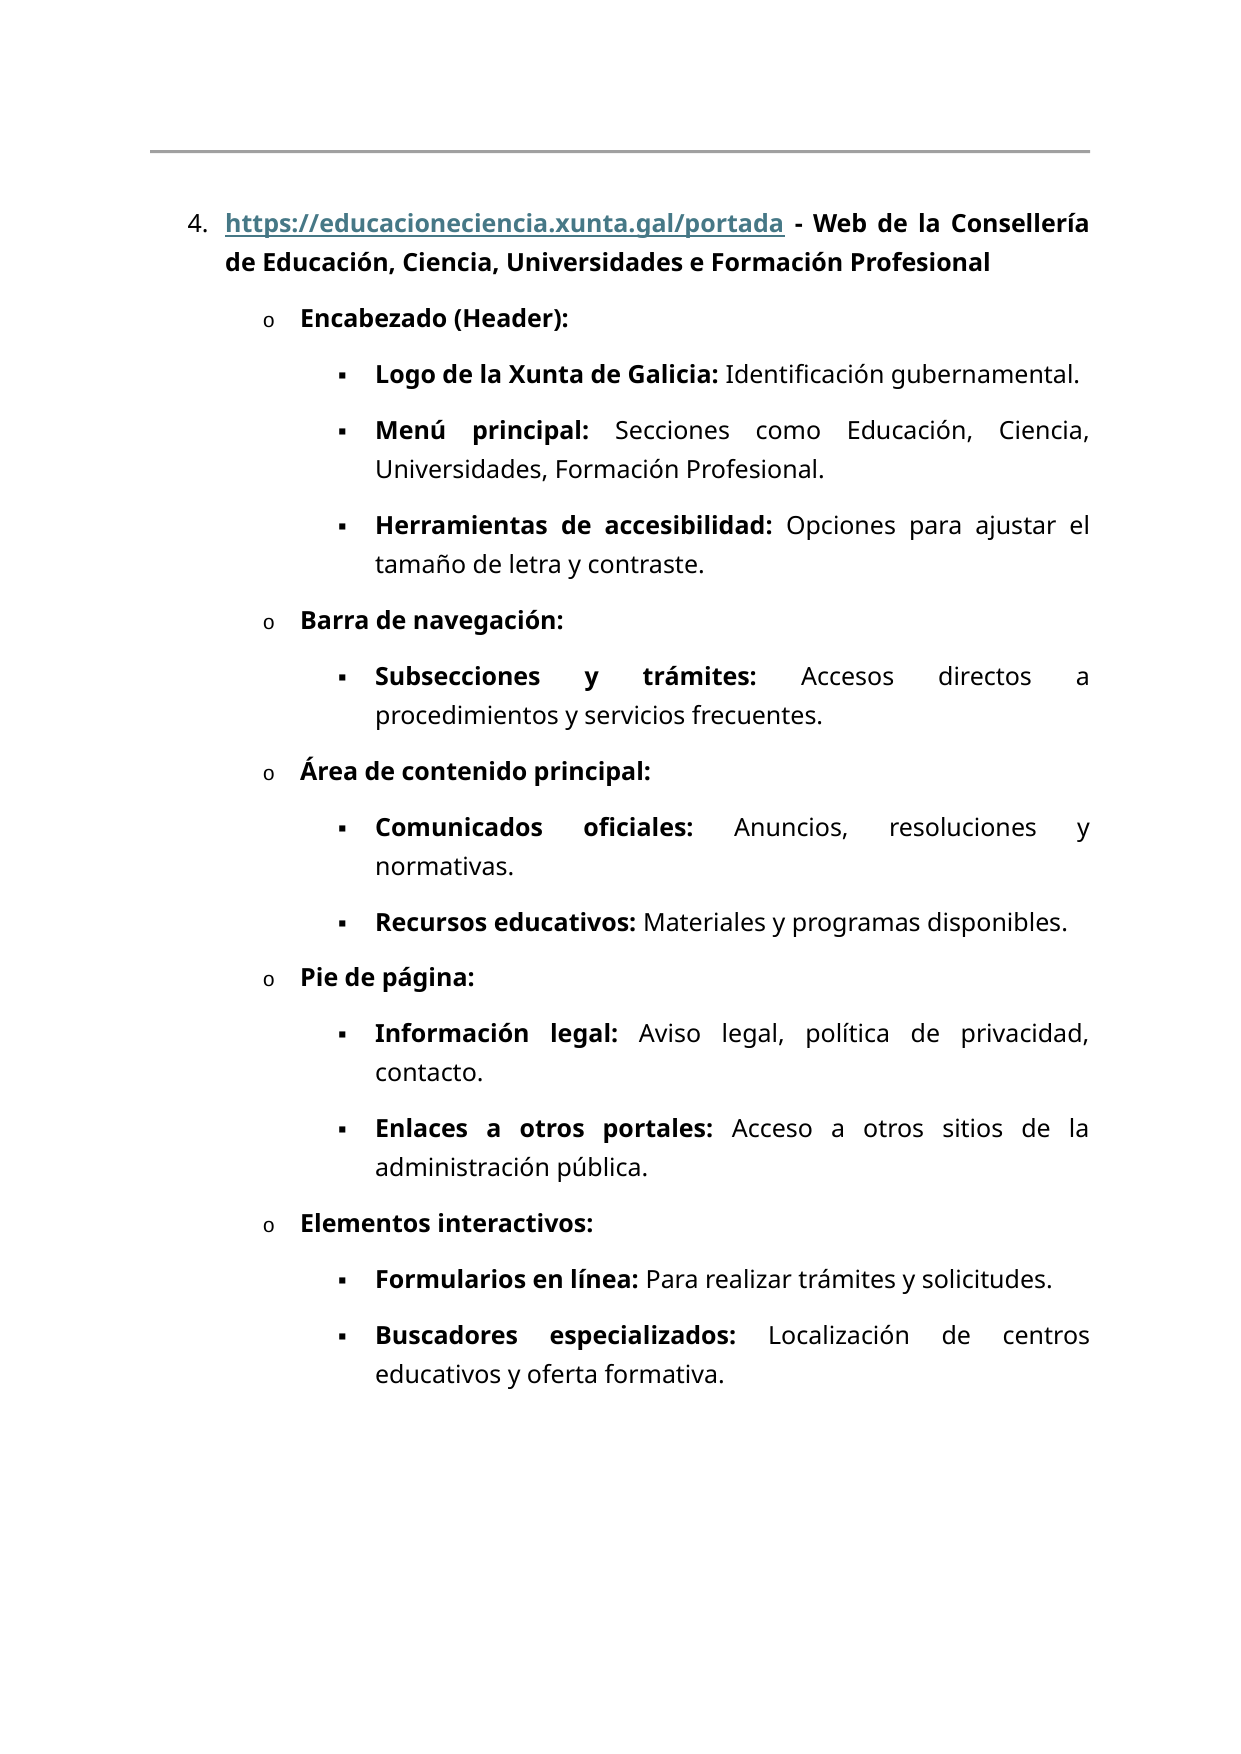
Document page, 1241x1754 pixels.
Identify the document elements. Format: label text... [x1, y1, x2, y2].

list Área de contenido principal: [262, 753, 1090, 787]
list Buscadores especializados: Localización de centros educativos y oferta formativa. [337, 1317, 1090, 1391]
list Barra de navegación: [262, 602, 1090, 637]
list Elementos interactivos: [262, 1206, 1090, 1240]
list Comunicados oficiales: Anuncios, resoluciones y normativas. [337, 809, 1090, 882]
list Menú principal: Secciones como Educación, Ciencia, Universidades, Formación Profesional. [337, 412, 1090, 486]
list Formularios en línea: Para realizar trámites y solicitudes. [337, 1262, 1090, 1296]
list Recursos educativos: Materiales y programas disponibles. [337, 904, 1090, 938]
list Enlaces a otros portales: Acceso a otros sitios de la administración pública. [337, 1111, 1090, 1184]
list Subsecciones y trámites: Accesos directos a procedimientos y servicios frecuentes. [337, 658, 1090, 732]
list Pie de página: [262, 960, 1090, 994]
list https://educacioneciencia.xunta.gal/portada - Web de la Consellería de Educación, Ciencia, Universidades e Formación Profesional [187, 206, 1090, 279]
list Encabezado (Header): [262, 301, 1090, 335]
list Información legal: Aviso legal, política de privacidad, contacto. [337, 1016, 1090, 1089]
list Herramientas de accesibilidad: Opciones para ajustar el tamaño de letra y contraste. [337, 507, 1090, 581]
list Logo de la Xunta de Galicia: Identificación gubernamental. [337, 357, 1090, 391]
